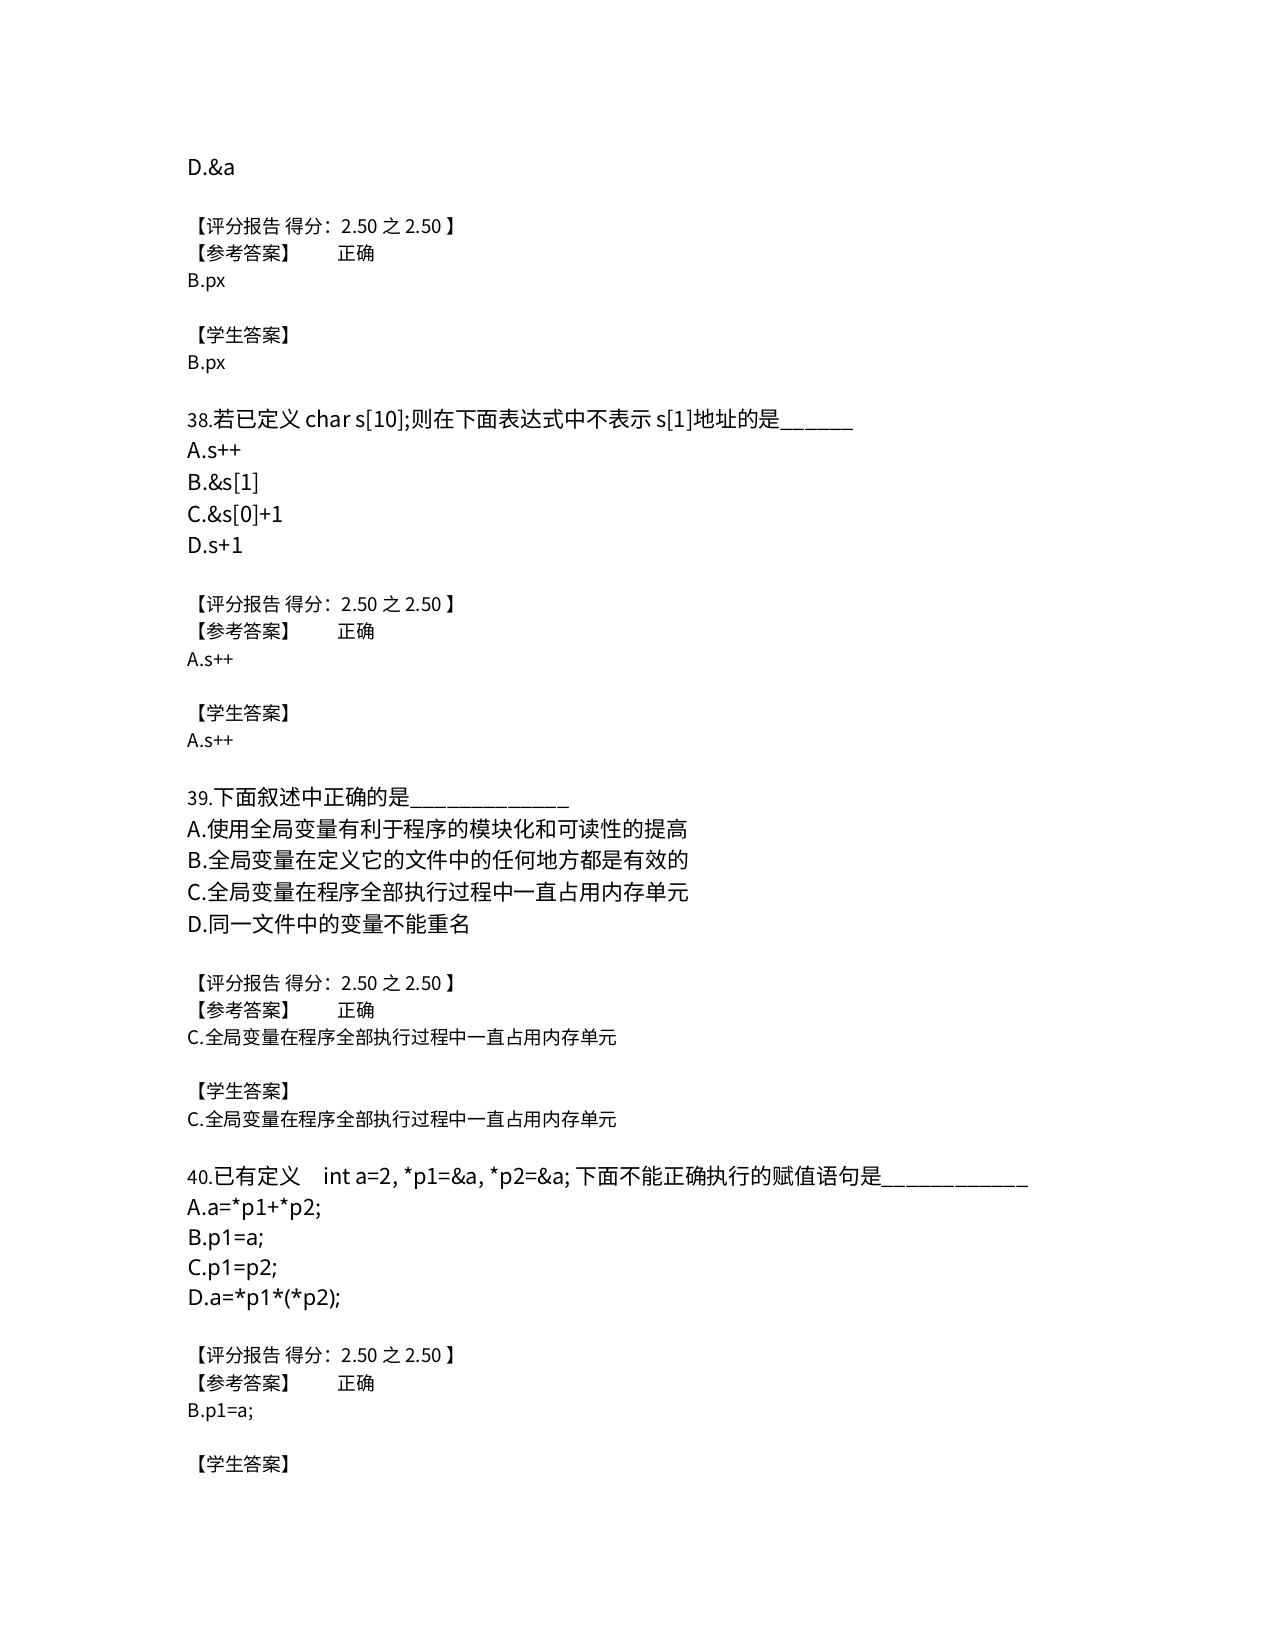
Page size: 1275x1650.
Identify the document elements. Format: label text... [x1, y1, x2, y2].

text B.px [187, 347, 1087, 374]
text 【学生答案】 [187, 320, 1087, 347]
text 38.若已定义char s[10];则在下面表达式中不表示s[1]地址的是______ [187, 402, 1087, 433]
text 【评分报告 得分：2.50 之 2.50 】 [187, 590, 1087, 617]
text C.全局变量在程序全部执行过程中一直占用内存单元 [187, 1023, 1087, 1050]
text D.a=*p1*(*p2); [187, 1282, 1087, 1311]
text 40.已有定义 int a=2, *p1=&a, *p2=&a; 下面不能正确执行的赋值语句是____________ [187, 1159, 1087, 1190]
text A.s++ [187, 726, 1087, 753]
text A.s++ [187, 433, 1087, 465]
text B.p1=a; [187, 1396, 1087, 1423]
text 【学生答案】 [187, 1077, 1087, 1104]
text 【参考答案】 正确 [187, 1368, 1087, 1396]
text 【学生答案】 [187, 699, 1087, 726]
text 【参考答案】 正确 [187, 617, 1087, 644]
text 【评分报告 得分：2.50 之 2.50 】 [187, 968, 1087, 996]
text B.px [187, 266, 1087, 293]
text 【评分报告 得分：2.50 之 2.50 】 [187, 1341, 1087, 1368]
text A.使用全局变量有利于程序的模块化和可读性的提高 [187, 812, 1087, 843]
text C.全局变量在程序全部执行过程中一直占用内存单元 [187, 1104, 1087, 1131]
text B.&s[1] [187, 465, 1087, 497]
text D.&a [187, 150, 1087, 182]
text C.&s[0]+1 [187, 497, 1087, 528]
text 【参考答案】 正确 [187, 996, 1087, 1023]
text 39.下面叙述中正确的是_____________ [187, 780, 1087, 812]
text D.s+1 [187, 528, 1087, 560]
text A.a=*p1+*p2; [187, 1190, 1087, 1222]
text C.全局变量在程序全部执行过程中一直占用内存单元 [187, 875, 1087, 907]
text D.同一文件中的变量不能重名 [187, 907, 1087, 938]
text B.p1=a; [187, 1222, 1087, 1252]
text 【评分报告 得分：2.50 之 2.50 】 [187, 211, 1087, 239]
text A.s++ [187, 644, 1087, 671]
text C.p1=p2; [187, 1252, 1087, 1282]
text B.全局变量在定义它的文件中的任何地方都是有效的 [187, 843, 1087, 875]
text 【学生答案】 [187, 1450, 1087, 1477]
text 【参考答案】 正确 [187, 239, 1087, 266]
